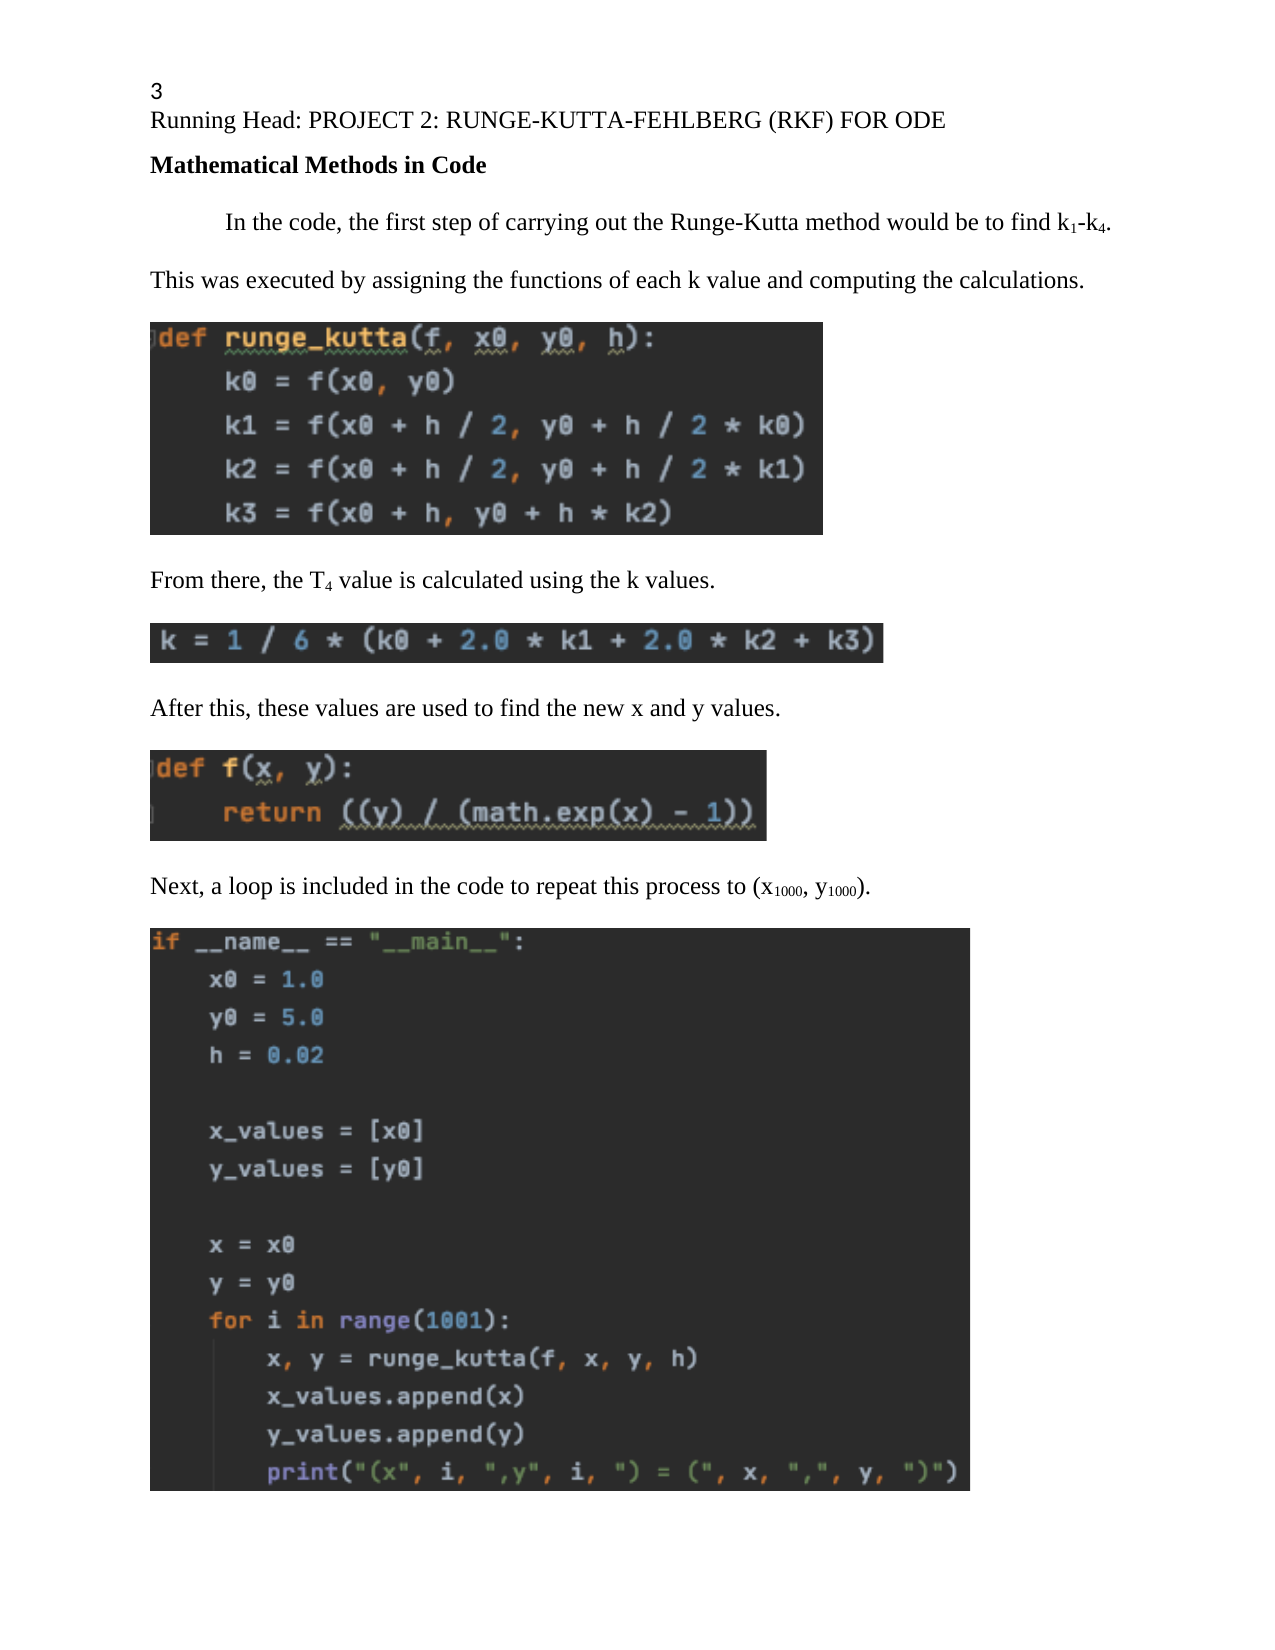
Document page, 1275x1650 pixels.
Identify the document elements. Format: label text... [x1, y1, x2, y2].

text In the code, the first step of carrying out the Runge-Kutta method would be to find k1-k4. This was executed by assigning the functions of each k value and computing the calculations. [150, 207, 1125, 294]
picture [150, 623, 884, 663]
picture [150, 750, 767, 841]
text Mathematical Methods in Code [150, 150, 1125, 179]
picture [150, 928, 971, 1491]
text After this, these values are used to find the new x and y values. [150, 693, 1125, 722]
text From there, the T4 value is calculated using the k values. [150, 566, 1125, 594]
picture [150, 322, 823, 535]
text Next, a loop is included in the code to repeat this process to (x1000, y1000). [150, 871, 1125, 899]
